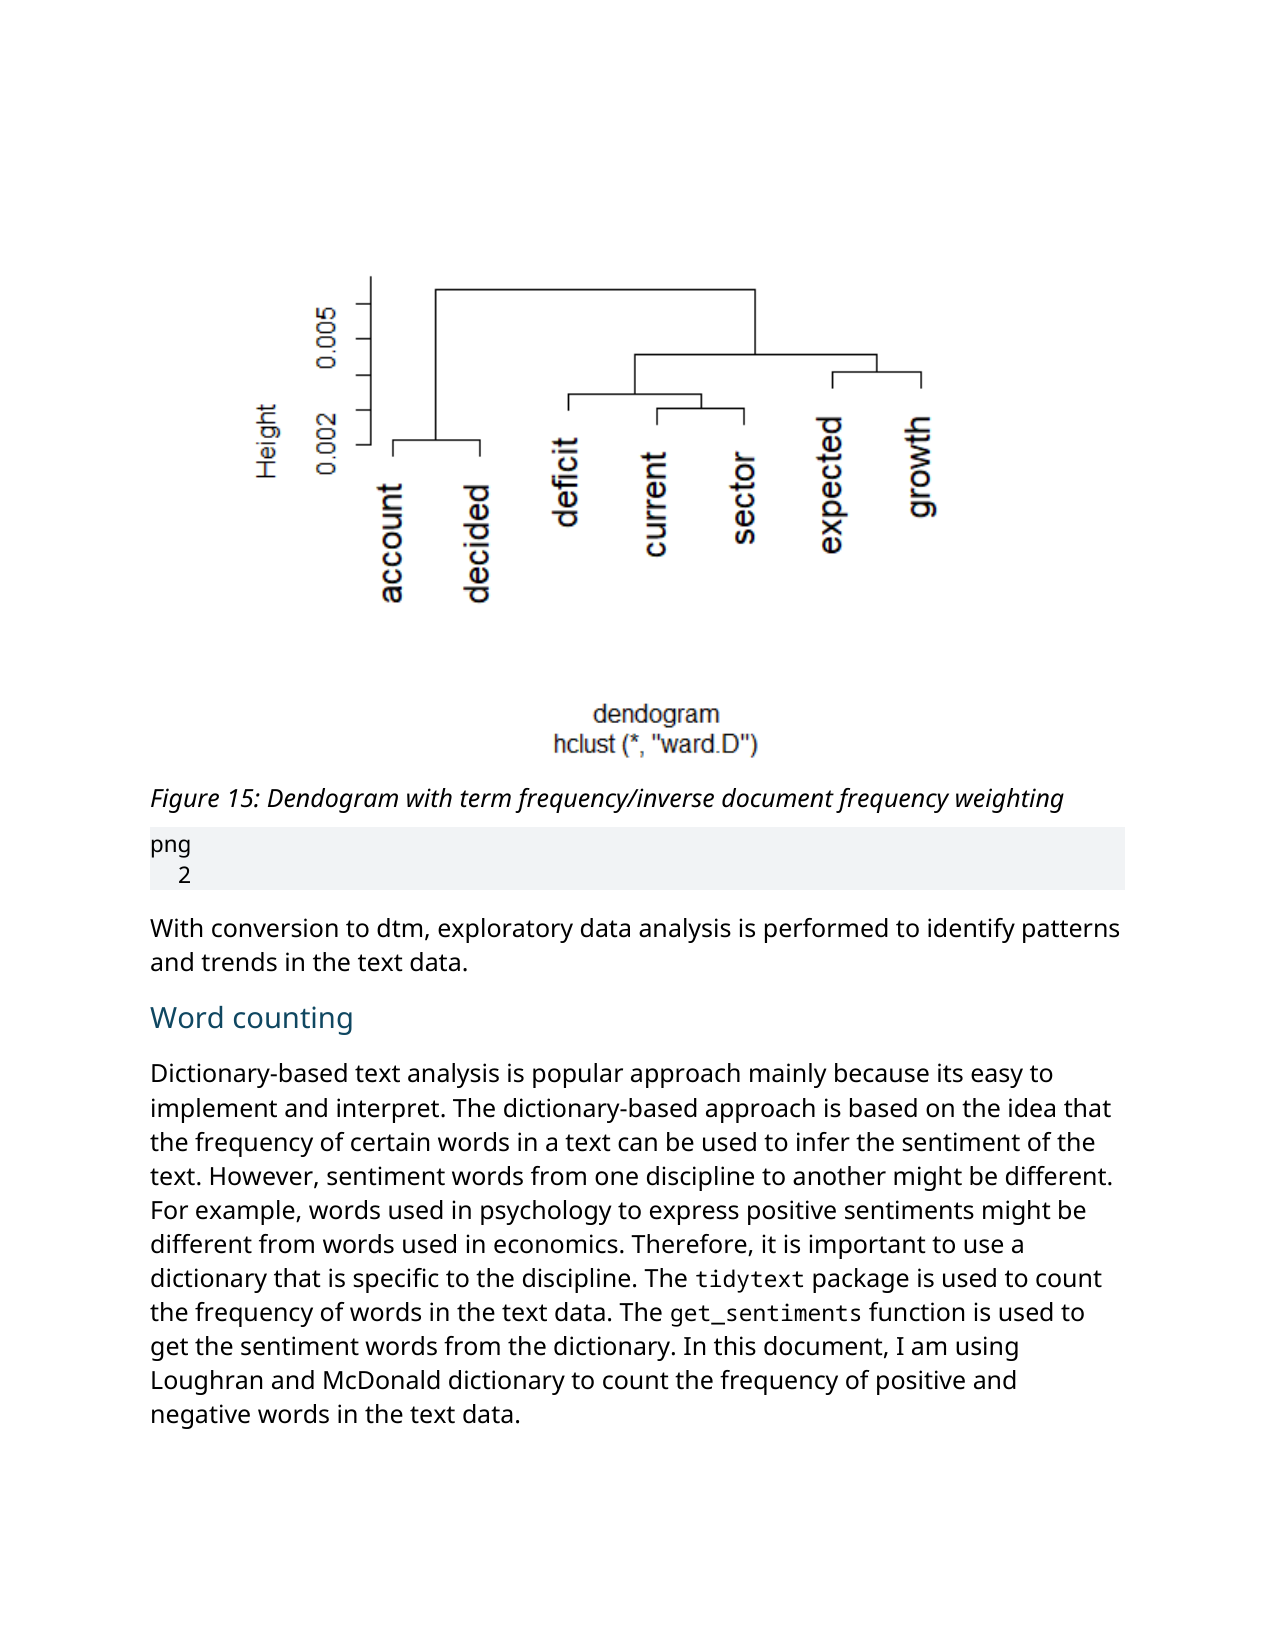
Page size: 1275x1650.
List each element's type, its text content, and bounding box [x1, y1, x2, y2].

text With conversion to dtm, exploratory data analysis is performed to identify patterns and trends in the text data. [150, 911, 1125, 979]
text png 2 [150, 827, 1125, 890]
picture [247, 153, 1006, 761]
text Dictionary-based text analysis is popular approach mainly because its easy to implement and interpret. The dictionary-based approach is based on the idea that the frequency of certain words in a text can be used to infer the sentiment of the text. However, sentiment words from one discipline to another might be different. For example, words used in psychology to express positive sentiments might be different from words used in economics. Therefore, it is important to use a dictionary that is specific to the discipline. The tidytext package is used to count the frequency of words in the text data. The get_sentiments function is used to get the sentiment words from the dictionary. In this document, I am using Loughran and McDonald dictionary to count the frequency of positive and negative words in the text data. [150, 1056, 1125, 1431]
table_header Figure 15: Dendogram with term frequency/inverse document frequency weighting [139, 150, 1114, 827]
subtitle Word counting [150, 998, 1125, 1037]
